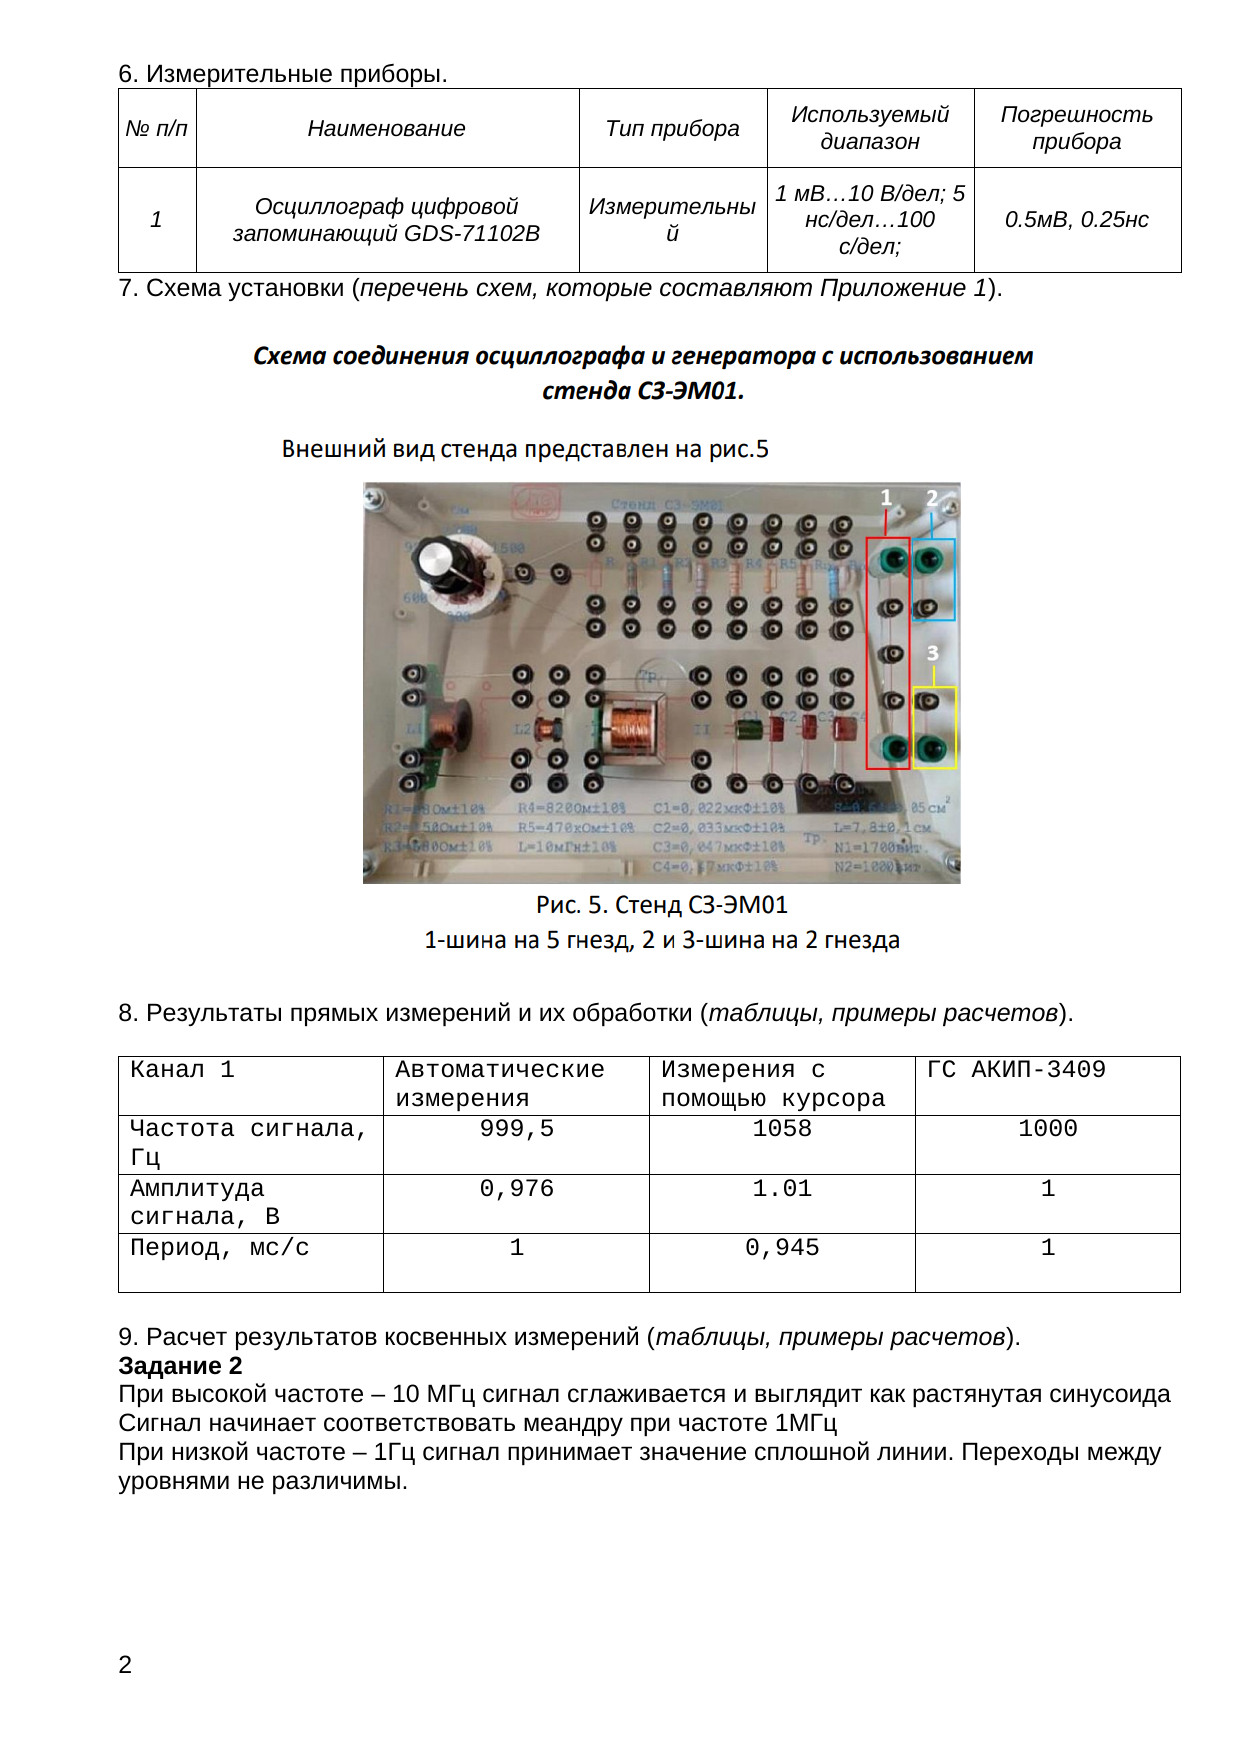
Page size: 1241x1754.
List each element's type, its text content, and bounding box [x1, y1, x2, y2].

table_header Автоматические измерения [384, 1057, 649, 1115]
picture [243, 330, 1056, 970]
table_header Измерения с помощью курсора [650, 1057, 915, 1115]
text Задание 2 [118, 1351, 1181, 1379]
table_cell 0.5мВ, 0.25нс [975, 168, 1181, 272]
text 6. Измерительные приборы. [118, 59, 1181, 88]
table_header Наименование [197, 89, 579, 167]
table_cell Осциллограф цифровой запоминающий GDS-71102B [197, 168, 579, 272]
table_cell 1.01 [650, 1175, 915, 1233]
table_cell Амплитуда сигнала, В [119, 1175, 383, 1233]
table_cell 1000 [916, 1116, 1180, 1174]
table_cell 1 [384, 1234, 649, 1292]
table_header Погрешность прибора [975, 89, 1181, 167]
table_cell 1 мВ…10 В/дел; 5 нс/дел…100 с/дел; [768, 168, 974, 272]
table_header Используемый диапазон [768, 89, 974, 167]
table_cell Период, мс/с [119, 1234, 383, 1292]
table_cell 1 [119, 168, 196, 272]
text Сигнал начинает соответствовать меандру при частоте 1МГц [118, 1408, 1181, 1437]
table_cell Частота сигнала, Гц [119, 1116, 383, 1174]
text 8. Результаты прямых измерений и их обработки (таблицы, примеры расчетов). [118, 998, 1181, 1027]
table_cell Измерительный [580, 168, 767, 272]
text 9. Расчет результатов косвенных измерений (таблицы, примеры расчетов). [118, 1322, 1181, 1351]
table_header № п/п [119, 89, 196, 167]
text 7. Схема установки (перечень схем, которые составляют Приложение 1). [118, 273, 1181, 301]
table_header Канал 1 [119, 1057, 383, 1115]
table_cell 999,5 [384, 1116, 649, 1174]
table_header Тип прибора [580, 89, 767, 167]
table_cell 1 [916, 1234, 1180, 1292]
table_cell 0,945 [650, 1234, 915, 1292]
text При низкой частоте – 1Гц сигнал принимает значение сплошной линии. Переходы между уровнями не различимы. [118, 1437, 1181, 1494]
table_cell 1 [916, 1175, 1180, 1233]
text При высокой частоте – 10 МГц сигнал сглаживается и выглядит как растянутая синусоида [118, 1379, 1181, 1408]
table_cell 1058 [650, 1116, 915, 1174]
table_header ГС АКИП-3409 [916, 1057, 1180, 1115]
table_cell 0,976 [384, 1175, 649, 1233]
